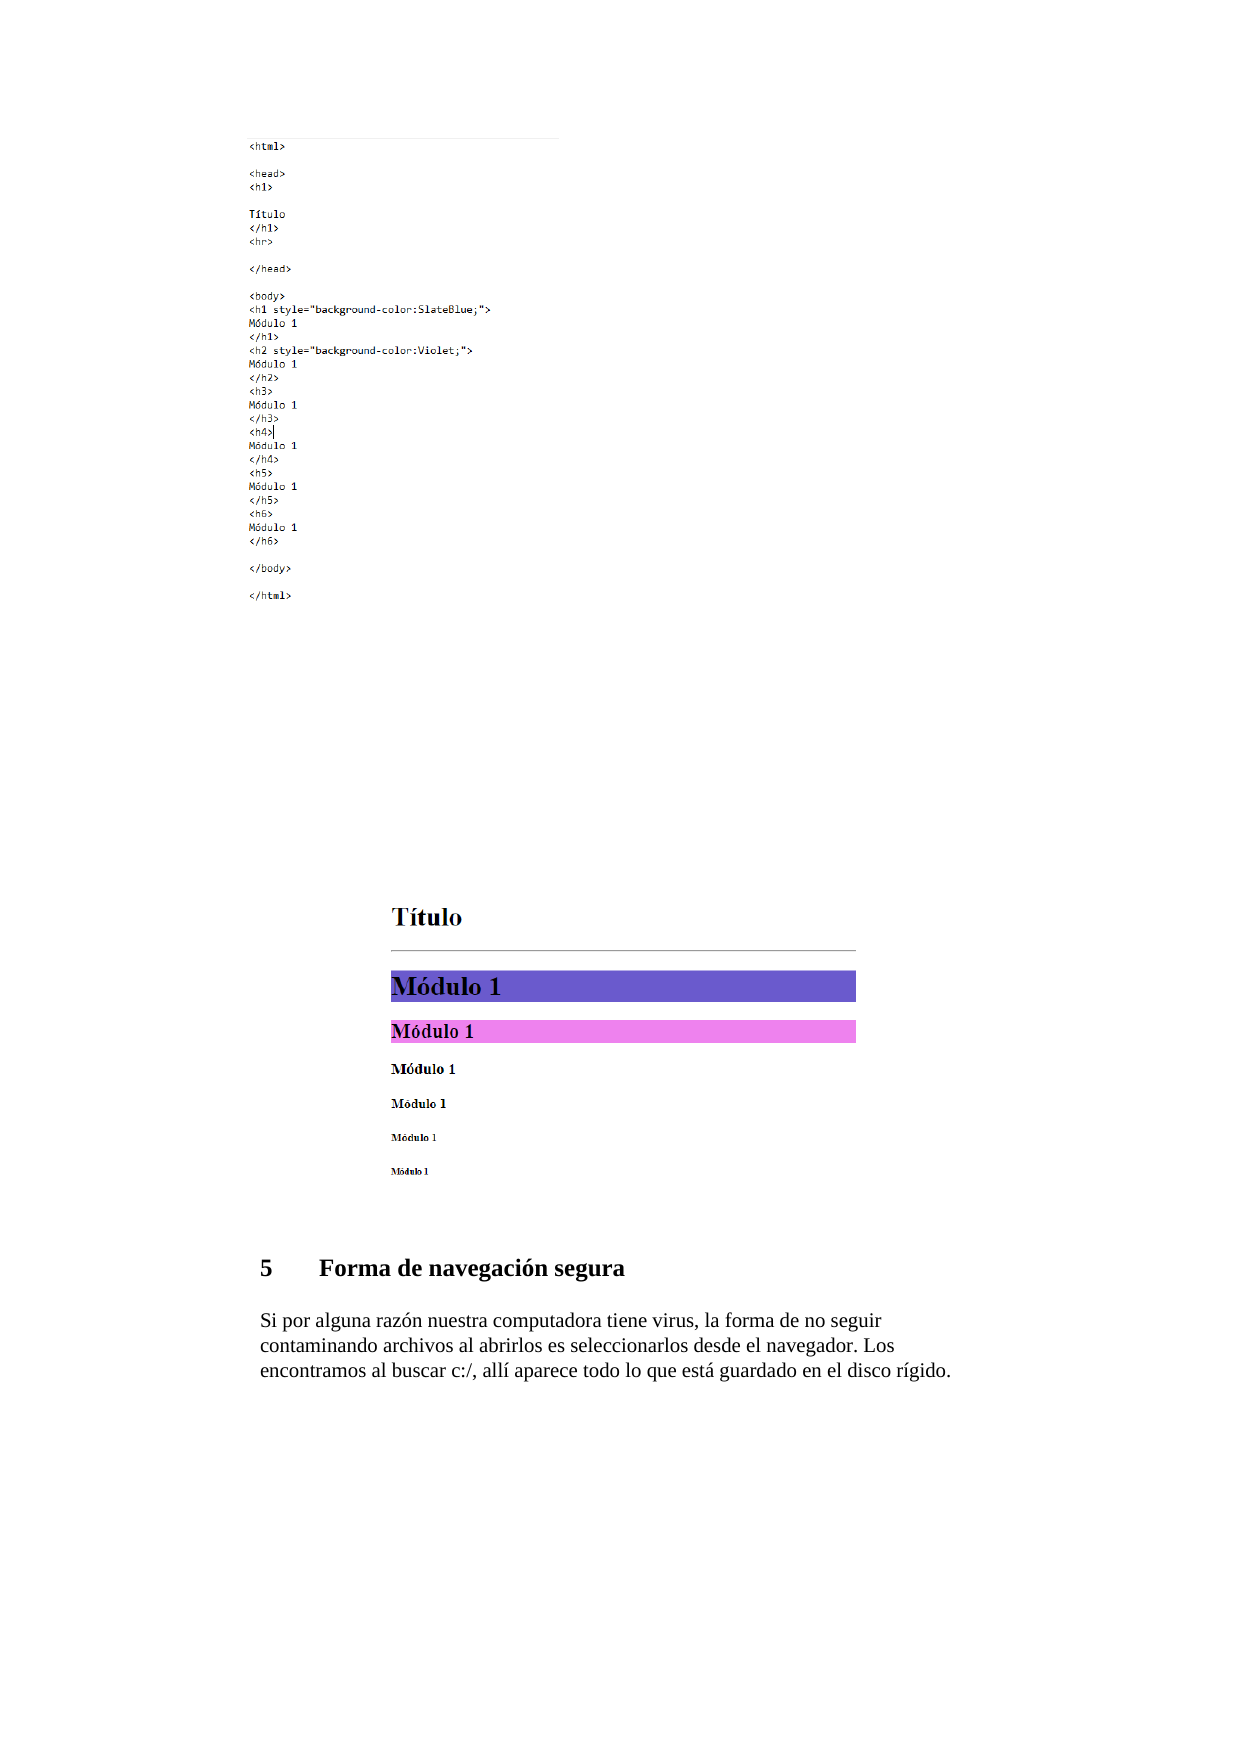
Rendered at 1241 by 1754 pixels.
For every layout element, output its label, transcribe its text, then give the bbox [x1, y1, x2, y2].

picture [384, 897, 856, 1191]
picture [247, 138, 559, 607]
text Si por alguna razón nuestra computadora tiene virus, la forma de no seguir contaminando archivos al abrirlos es seleccionarlos desde el navegador. Los encontramos al buscar c:/, allí aparece todo lo que está guardado en el disco rígido. [260, 1307, 980, 1382]
subtitle Forma de navegación segura [260, 1251, 980, 1282]
